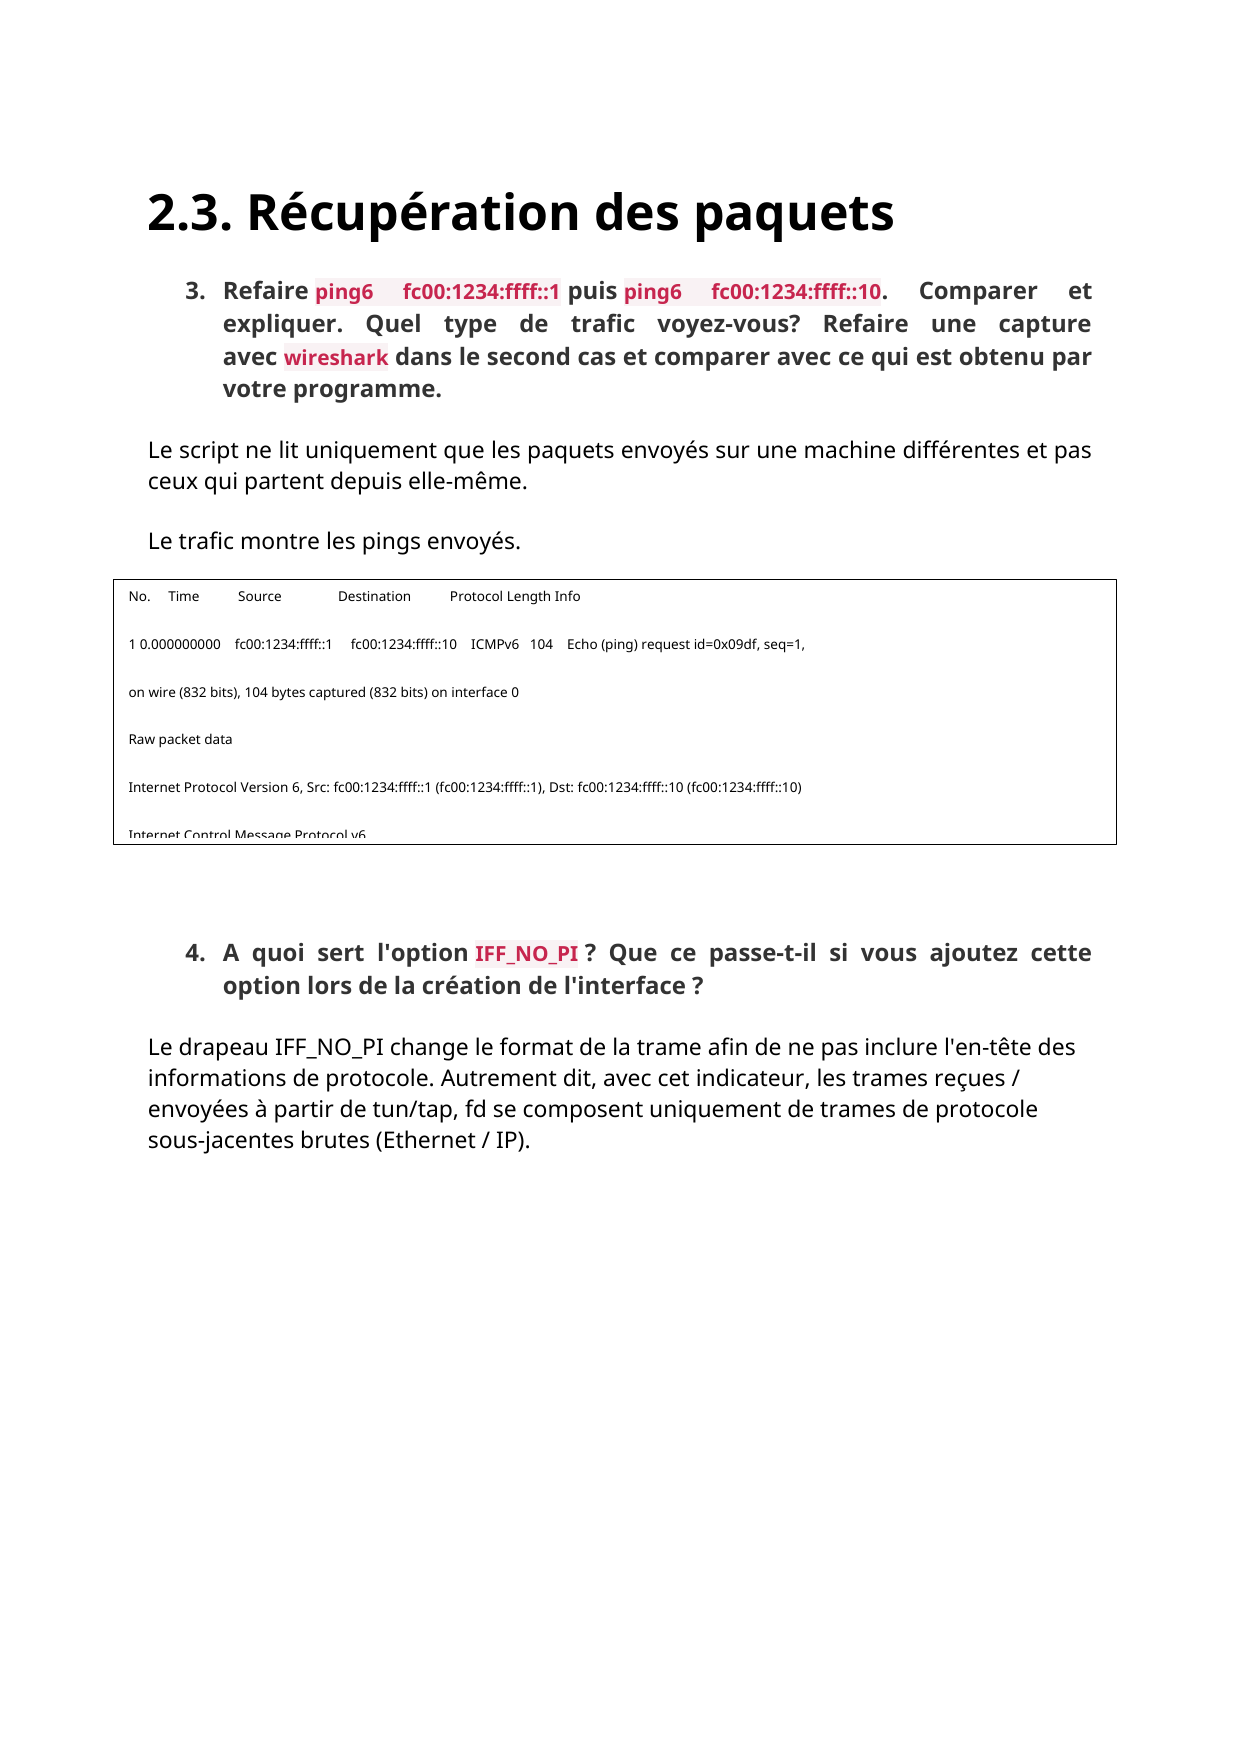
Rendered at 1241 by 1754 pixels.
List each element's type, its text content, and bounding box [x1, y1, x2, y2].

subtitle A quoi sert l'option IFF_NO_PI ? Que ce passe-t-il si vous ajoutez cette option lors de la création de l'interface ? [185, 936, 1093, 1001]
subtitle Refaire ping6 fc00:1234:ffff::1 puis ping6 fc00:1234:ffff::10. Comparer et expliquer. Quel type de trafic voyez-vous? Refaire une capture avec wireshark dans le second cas et comparer avec ce qui est obtenu par votre programme. [185, 274, 1093, 404]
text Le script ne lit uniquement que les paquets envoyés sur une machine différentes et pas ceux qui partent depuis elle-même. [148, 434, 1093, 496]
text Le trafic montre les pings envoyés. [148, 525, 1093, 557]
subtitle 2.3. Récupération des paquets [148, 177, 1093, 245]
text Le drapeau IFF_NO_PI change le format de la trame afin de ne pas inclure l'en-tête des informations de protocole. Autrement dit, avec cet indicateur, les trames reçues / envoyées à partir de tun/tap, fd se composent uniquement de trames de protocole sous-jacentes brutes (Ethernet / IP). [148, 1031, 1093, 1156]
